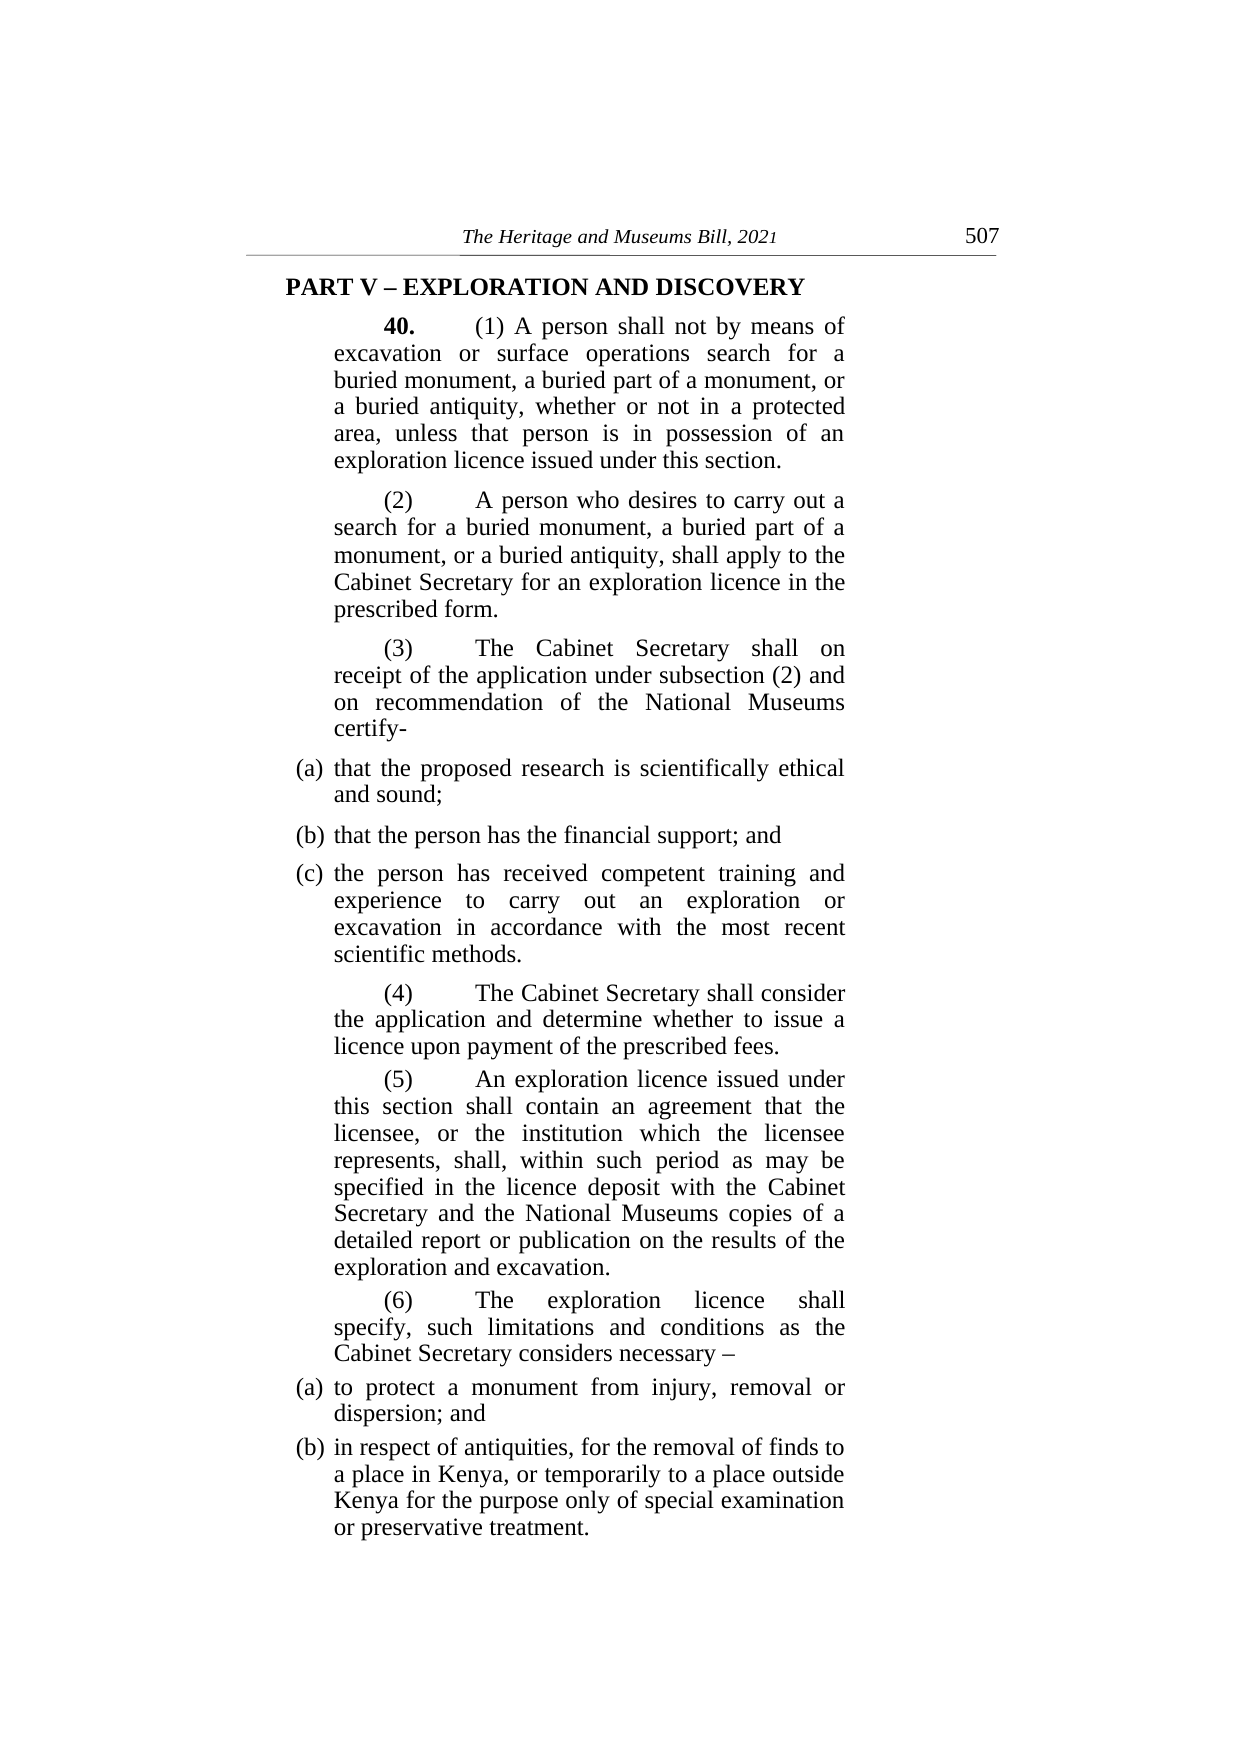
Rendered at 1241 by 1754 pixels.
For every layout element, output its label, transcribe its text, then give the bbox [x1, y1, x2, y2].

list (1) A person shall not by means of excavation or surface operations search for a buried monument, a buried part of a monument, or a buried antiquity, whether or not in a protected area, unless that person is in possession of an exploration licence issued under this section. [333, 313, 845, 474]
list that the person has the financial support; and [296, 820, 845, 848]
list A person who desires to carry out a search for a buried monument, a buried part of a monument, or a buried antiquity, shall apply to the Cabinet Secretary for an exploration licence in the prescribed form. [333, 486, 845, 623]
subtitle PART V – EXPLORATION AND DISCOVERY [285, 272, 845, 301]
list The Cabinet Secretary shall consider the application and determine whether to issue a licence upon payment of the prescribed fees. [333, 980, 845, 1060]
list An exploration licence issued under this section shall contain an agreement that the licensee, or the institution which the licensee represents, shall, within such period as may be specified in the licence deposit with the Cabinet Secretary and the National Museums copies of a detailed report or publication on the results of the exploration and excavation. [333, 1067, 845, 1281]
list The Cabinet Secretary shall on receipt of the application under subsection (2) and on recommendation of the National Museums certify- [333, 635, 845, 742]
list to protect a monument from injury, removal or dispersion; and [296, 1374, 845, 1427]
list The exploration licence shall specify, such limitations and conditions as the Cabinet Secretary considers necessary – [333, 1288, 845, 1367]
list that the proposed research is scientifically ethical and sound; [296, 755, 845, 808]
list in respect of antiquities, for the removal of finds to a place in Kenya, or temporarily to a place outside Kenya for the purpose only of special examination or preservative treatment. [296, 1434, 845, 1541]
list the person has received competent training and experience to carry out an exploration or excavation in accordance with the most recent scientific methods. [296, 861, 845, 967]
